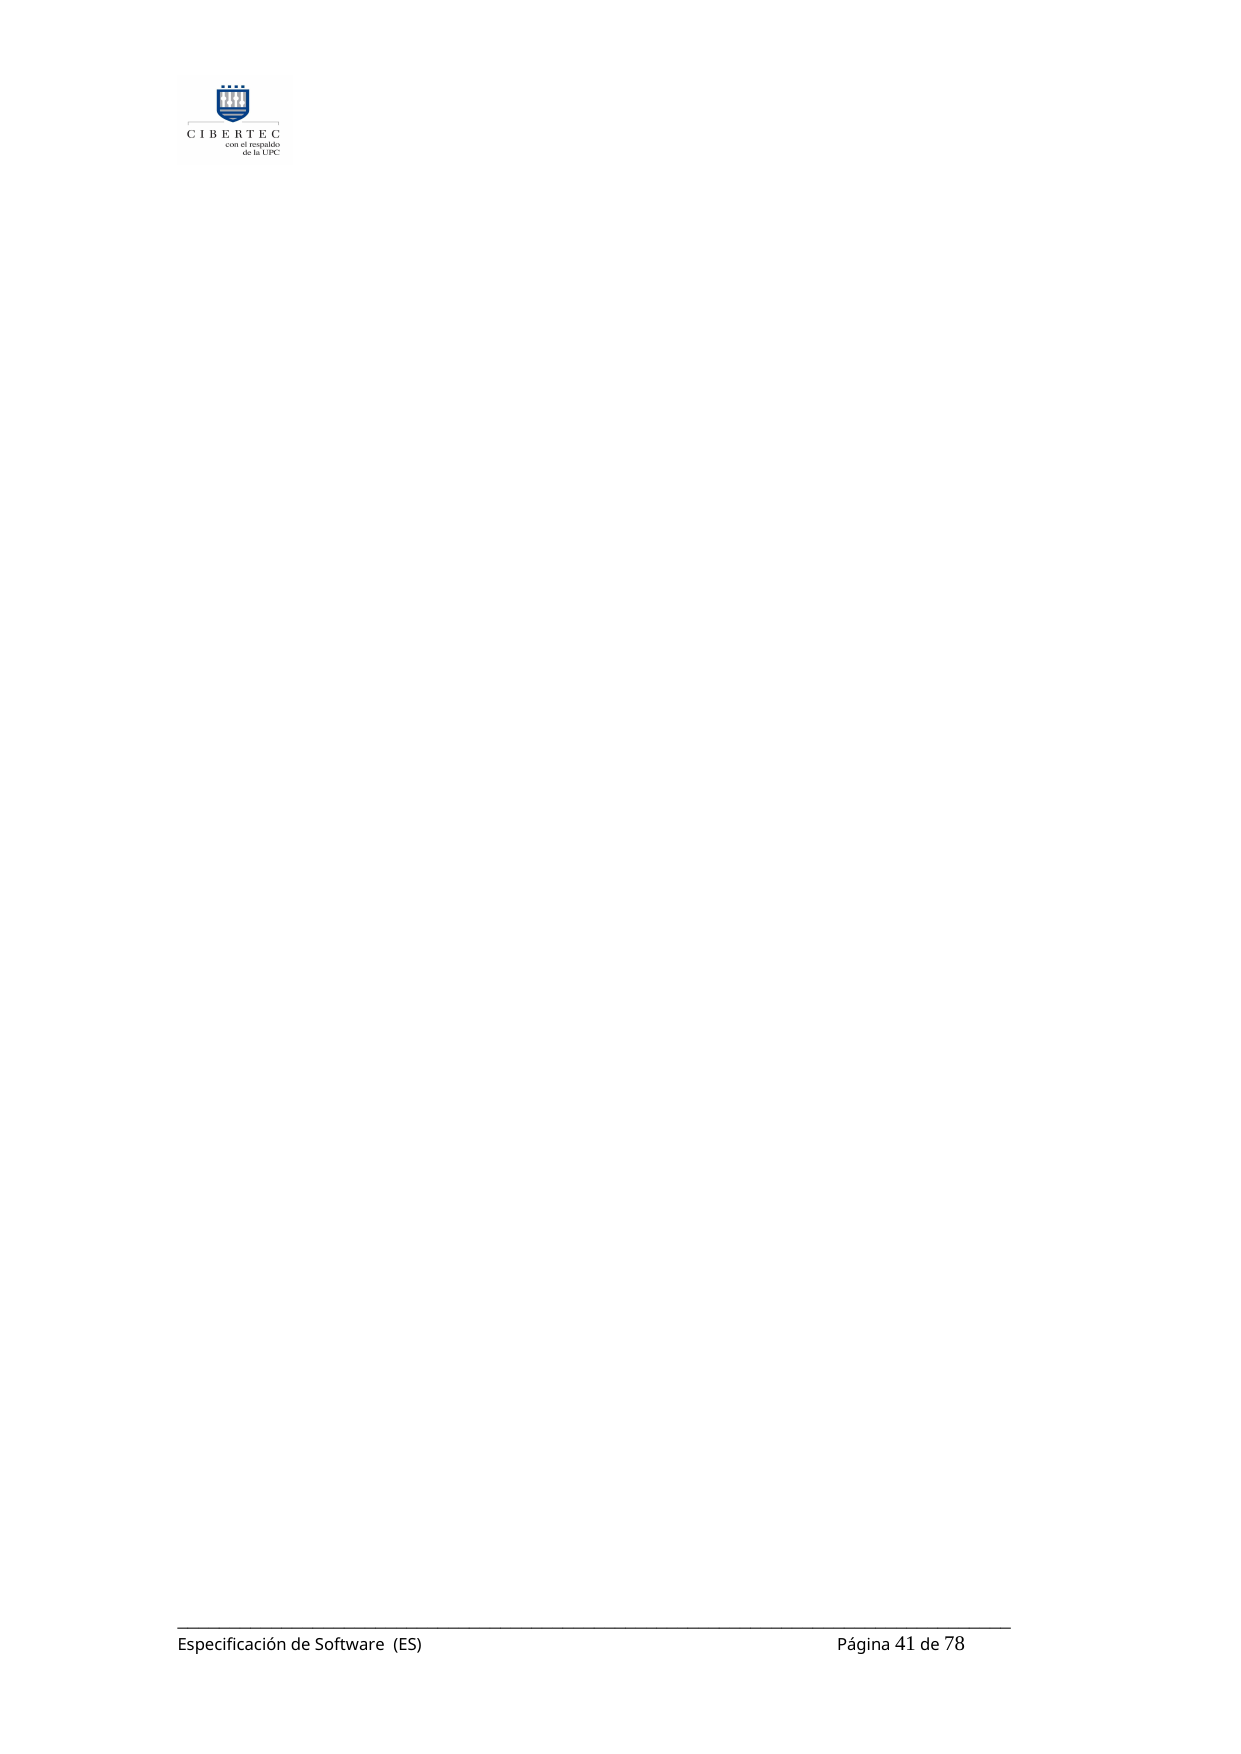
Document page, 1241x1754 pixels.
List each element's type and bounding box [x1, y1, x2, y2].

picture [177, 75, 293, 165]
